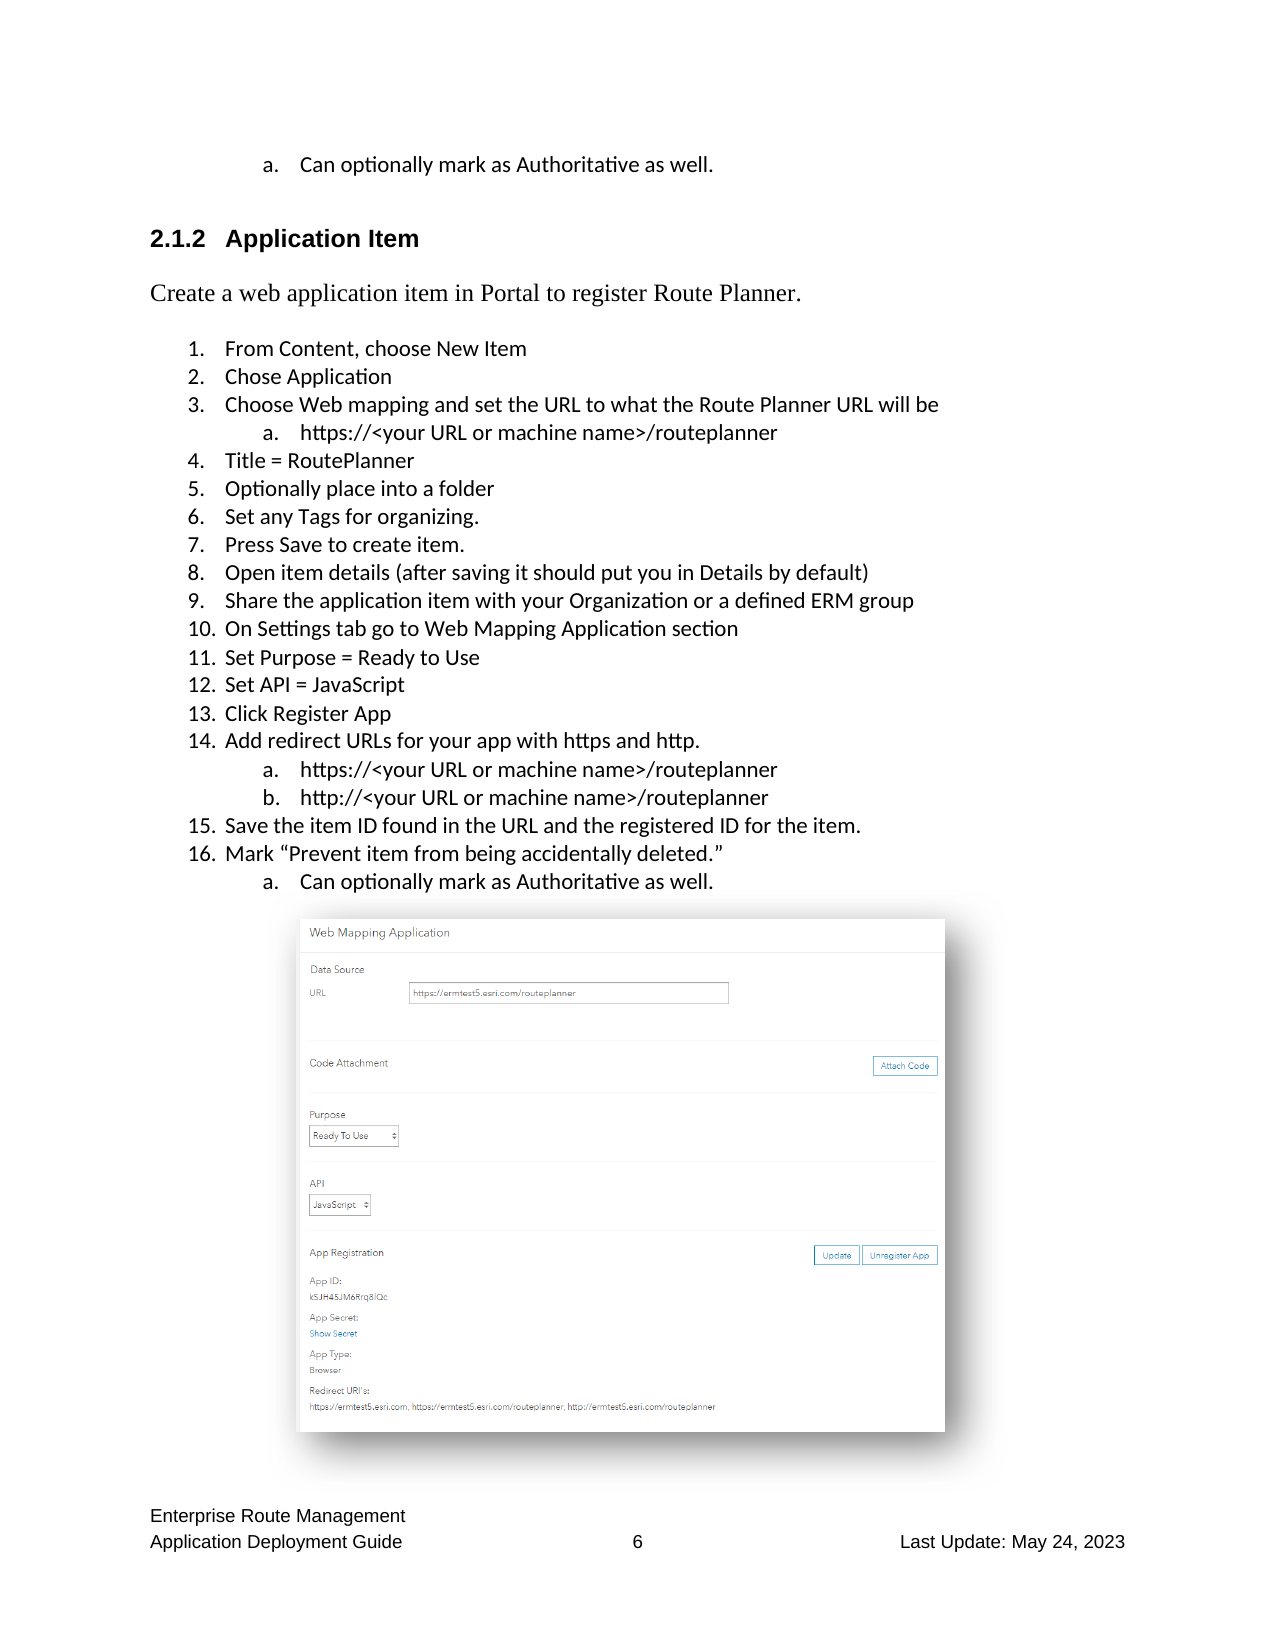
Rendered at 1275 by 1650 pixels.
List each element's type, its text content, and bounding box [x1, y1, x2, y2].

list Click Register App [187, 699, 1125, 727]
subtitle Application Item [150, 224, 1125, 253]
list Mark “Prevent item from being accidentally deleted.” [187, 839, 1125, 867]
list Title = RoutePlanner [187, 446, 1125, 474]
list https://<your URL or machine name>/routeplanner [262, 755, 1125, 783]
list On Settings tab go to Web Mapping Application section [187, 614, 1125, 643]
list Optionally place into a folder [187, 474, 1125, 502]
list Set Purpose = Ready to Use [187, 643, 1125, 671]
picture [296, 919, 945, 1432]
list Press Save to create item. [187, 531, 1125, 558]
list Choose Web mapping and set the URL to what the Route Planner URL will be [187, 390, 1125, 418]
list Save the item ID found in the URL and the registered ID for the item. [187, 811, 1125, 839]
list Set API = JavaScript [187, 671, 1125, 699]
list Can optionally mark as Authoritative as well. [262, 867, 1125, 895]
text Create a web application item in Portal to register Route Planner. [150, 278, 1125, 306]
list http://<your URL or machine name>/routeplanner [262, 783, 1125, 811]
list Can optionally mark as Authoritative as well. [262, 150, 1125, 178]
list Chose Application [187, 362, 1125, 390]
list Share the application item with your Organization or a defined ERM group [187, 587, 1125, 614]
list Open item details (after saving it should put you in Details by default) [187, 558, 1125, 587]
list Add redirect URLs for your app with https and http. [187, 727, 1125, 755]
list Set any Tags for organizing. [187, 502, 1125, 531]
list From Content, choose New Item [187, 334, 1125, 362]
list https://<your URL or machine name>/routeplanner [262, 418, 1125, 446]
